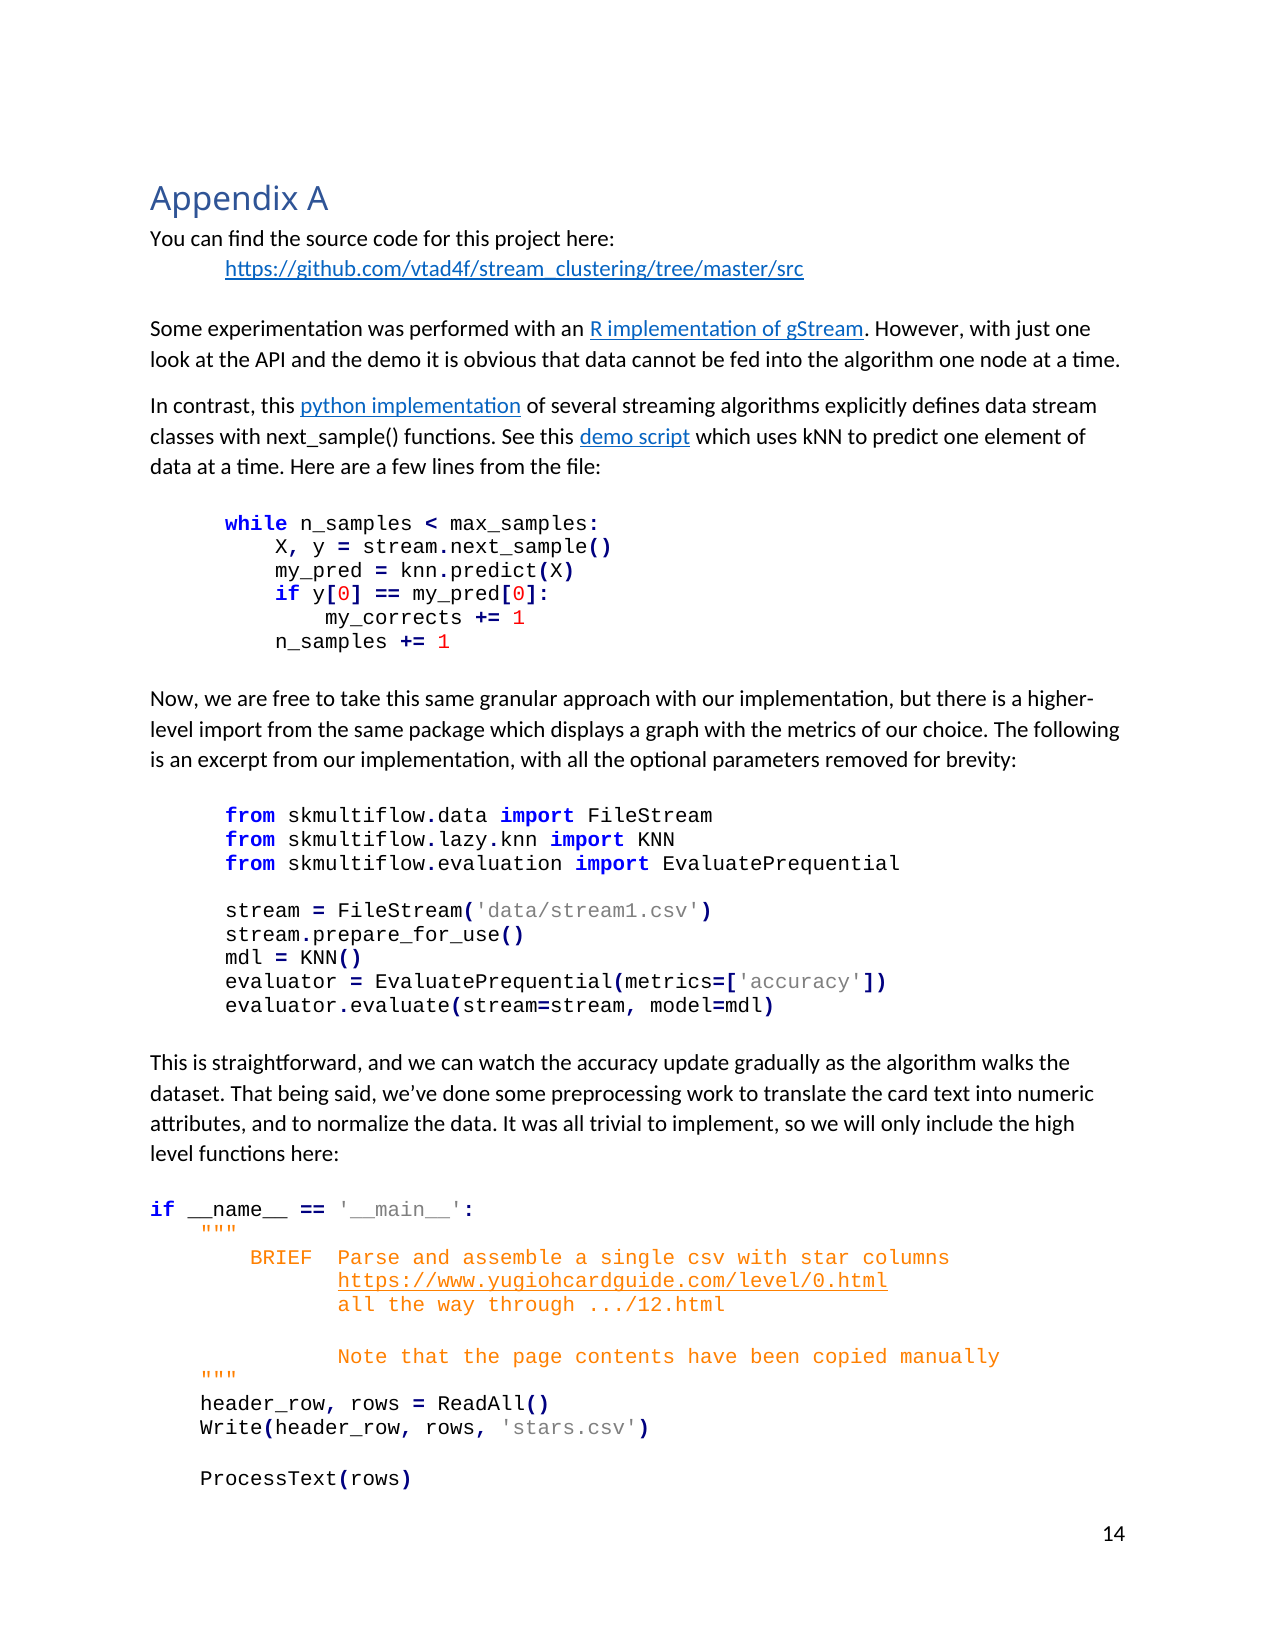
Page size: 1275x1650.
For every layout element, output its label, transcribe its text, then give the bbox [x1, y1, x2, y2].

text X, y = stream.next_sample() [225, 536, 1125, 560]
text Note that the page contents have been copied manually [150, 1346, 1125, 1369]
text This is straightforward, and we can watch the accuracy update gradually as the algorithm walks the dataset. That being said, we’ve done some preprocessing work to translate the card text into numeric attributes, and to normalize the data. It was all trivial to implement, so we will only include the high level functions here: [150, 1048, 1125, 1167]
text from skmultiflow.evaluation import EvaluatePrequential [225, 853, 1125, 876]
text """ [150, 1369, 1125, 1393]
text if y[0] == my_pred[0]: [225, 583, 1125, 607]
subtitle Appendix A [150, 175, 1125, 220]
text evaluator.evaluate(stream=stream, model=mdl) [225, 994, 1125, 1018]
text all the way through .../12.html [150, 1294, 1125, 1318]
text BRIEF Parse and assemble a single csv with star columns [150, 1247, 1125, 1270]
text https://github.com/vtad4f/stream_clustering/tree/master/src [225, 254, 1125, 282]
text You can find the source code for this project here: [150, 224, 1125, 252]
text Some experimentation was performed with an R implementation of gStream. However, with just one look at the API and the demo it is obvious that data cannot be fed into the algorithm one node at a time. [150, 314, 1125, 373]
text mdl = KNN() [225, 947, 1125, 971]
text from skmultiflow.lazy.knn import KNN [225, 829, 1125, 853]
text while n_samples < max_samples: [225, 512, 1125, 536]
text """ [150, 1223, 1125, 1247]
text Now, we are free to take this same granular approach with our implementation, but there is a higher-level import from the same package which displays a graph with the metrics of our choice. The following is an excerpt from our implementation, with all the optional parameters removed for brevity: [150, 684, 1125, 773]
text if __name__ == '__main__': [150, 1199, 1125, 1223]
text In contrast, this python implementation of several streaming algorithms explicitly defines data stream classes with next_sample() functions. See this demo script which uses kNN to predict one element of data at a time. Here are a few lines from the file: [150, 392, 1125, 510]
text evaluator = EvaluatePrequential(metrics=['accuracy']) [225, 971, 1125, 994]
text stream.prepare_for_use() [225, 924, 1125, 947]
text my_corrects += 1 [225, 607, 1125, 631]
text https://www.yugiohcardguide.com/level/0.html [150, 1270, 1125, 1294]
text ProcessText(rows) [150, 1468, 1125, 1492]
text header_row, rows = ReadAll() [150, 1393, 1125, 1417]
text Write(header_row, rows, 'stars.csv') [150, 1417, 1125, 1440]
text my_pred = knn.predict(X) [225, 560, 1125, 583]
text stream = FileStream('data/stream1.csv') [225, 900, 1125, 924]
text from skmultiflow.data import FileStream [225, 805, 1125, 829]
text n_samples += 1 [225, 631, 1125, 654]
